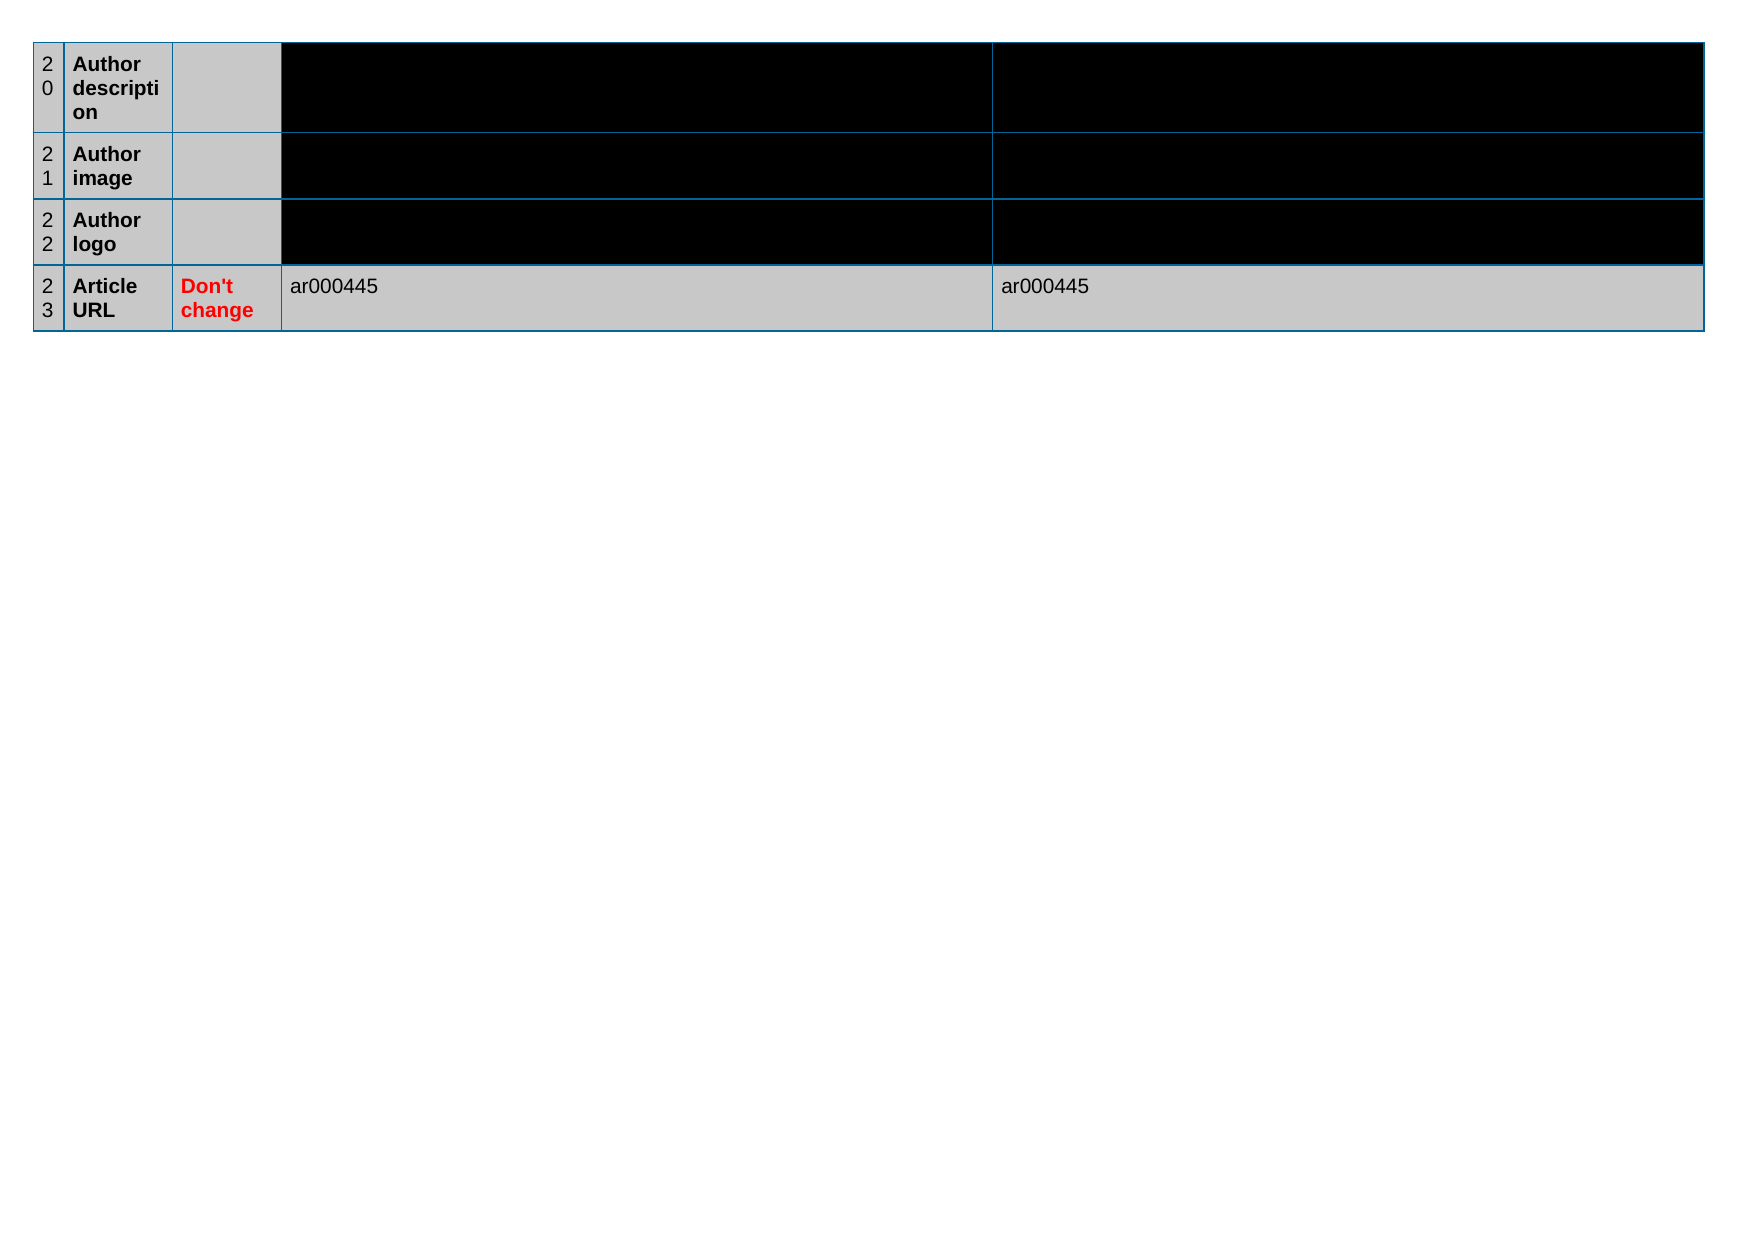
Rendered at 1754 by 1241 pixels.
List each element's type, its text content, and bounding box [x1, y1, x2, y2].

table_cell [993, 133, 1703, 198]
table_cell [173, 200, 281, 264]
table_cell ar000445 [282, 266, 992, 330]
table_cell [282, 43, 992, 132]
table_cell 23 [34, 266, 63, 330]
table_cell [993, 200, 1703, 264]
table_cell Don't change [173, 266, 281, 330]
table_cell [282, 133, 992, 198]
table_cell 21 [34, 133, 63, 198]
table_cell [173, 133, 281, 198]
table_cell 20 [34, 43, 63, 132]
table_cell ar000445 [993, 266, 1703, 330]
table_cell Author image [65, 133, 172, 198]
table_cell 22 [34, 200, 63, 264]
table_cell [282, 200, 992, 264]
table_cell Article URL [65, 266, 172, 330]
table_cell [993, 43, 1703, 132]
table_cell Author description [65, 43, 172, 132]
table_cell [173, 43, 281, 132]
table_cell Author logo [65, 200, 172, 264]
